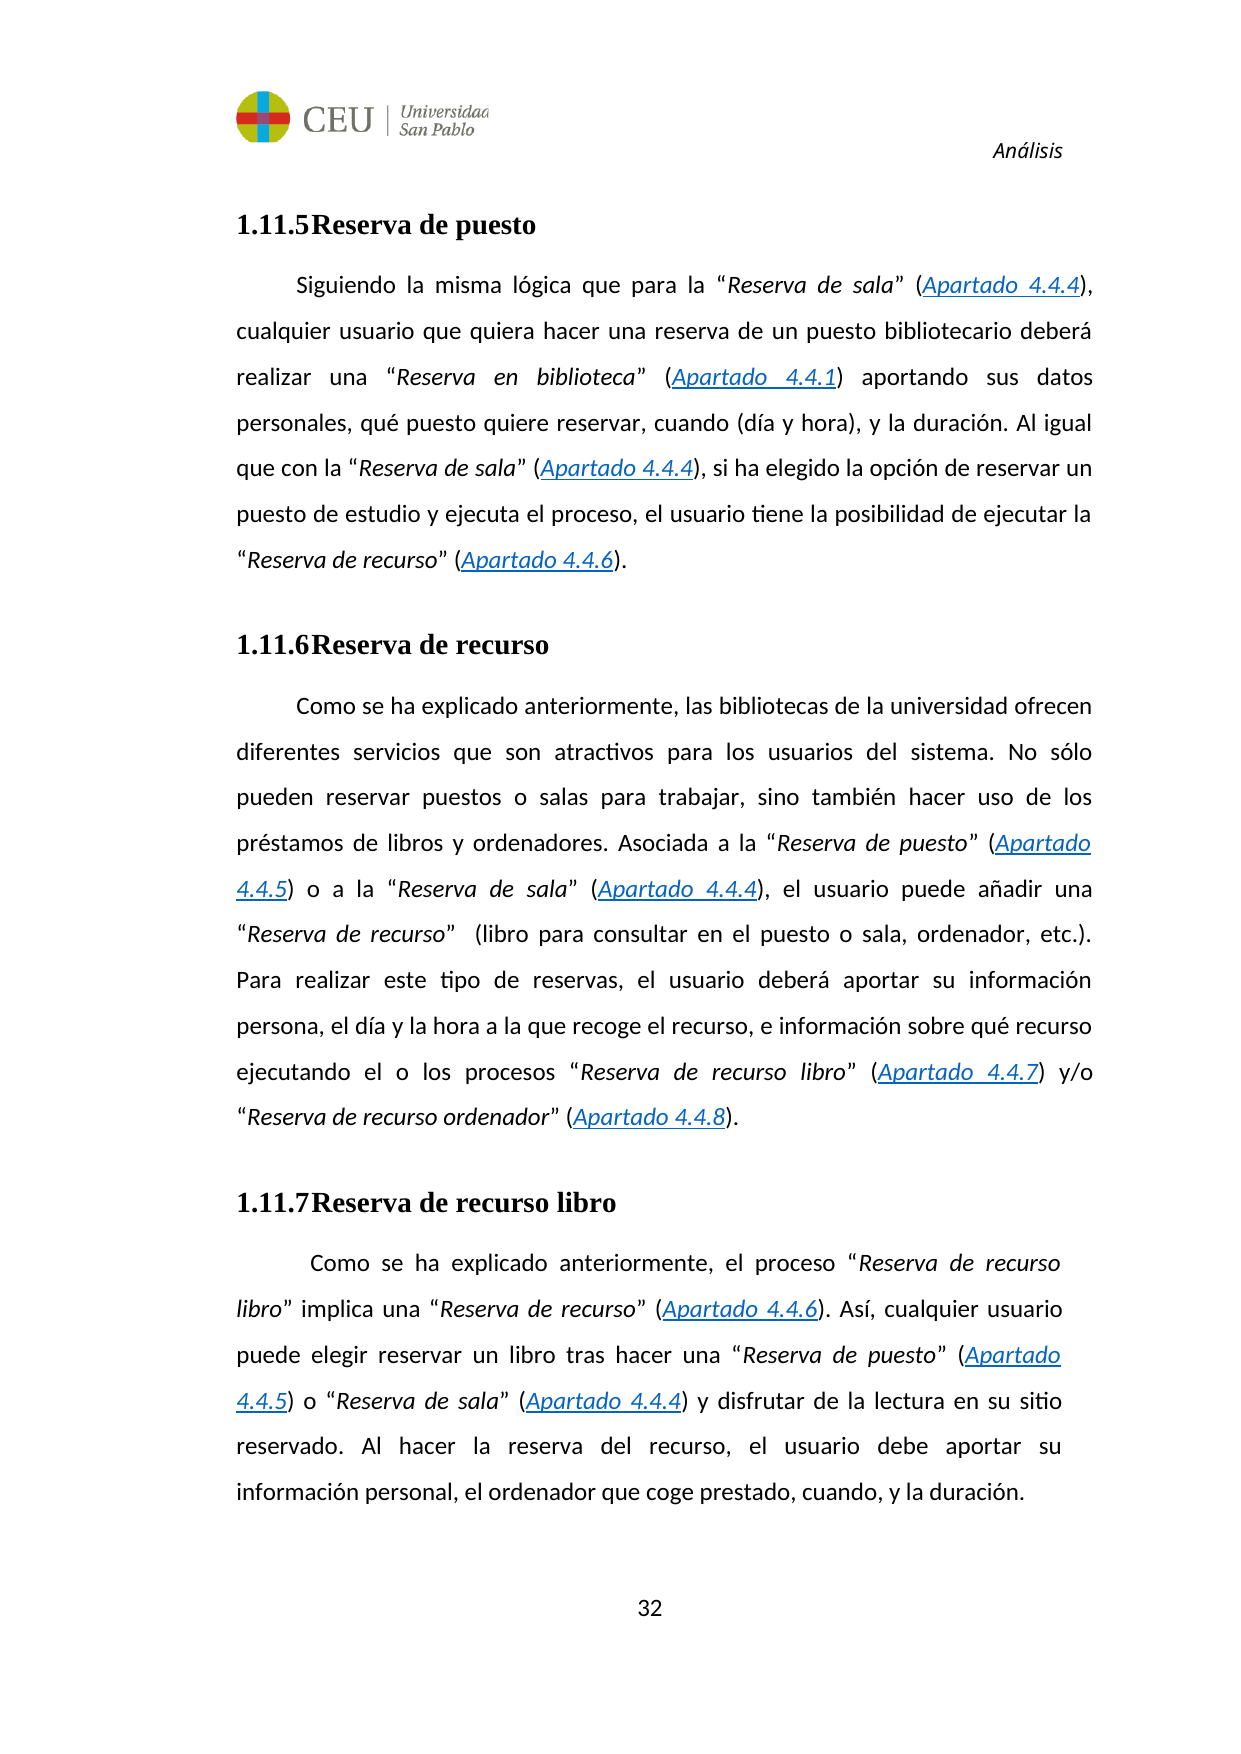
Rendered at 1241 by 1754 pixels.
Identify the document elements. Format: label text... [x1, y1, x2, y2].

text Siguiendo la misma lógica que para la “Reserva de sala” (Apartado 4.4.4), cualquier usuario que quiera hacer una reserva de un puesto bibliotecario deberá realizar una “Reserva en biblioteca” (Apartado 4.4.1) aportando sus datos personales, qué puesto quiere reservar, cuando (día y hora), y la duración. Al igual que con la “Reserva de sala” (Apartado 4.4.4), si ha elegido la opción de reservar un puesto de estudio y ejecuta el proceso, el usuario tiene la posibilidad de ejecutar la “Reserva de recurso” (Apartado 4.4.6). [236, 269, 1093, 574]
text Como se ha explicado anteriormente, las bibliotecas de la universidad ofrecen diferentes servicios que son atractivos para los usuarios del sistema. No sólo pueden reservar puestos o salas para trabajar, sino también hacer uso de los préstamos de libros y ordenadores. Asociada a la “Reserva de puesto” (Apartado 4.4.5) o a la “Reserva de sala” (Apartado 4.4.4), el usuario puede añadir una “Reserva de recurso” (libro para consultar en el puesto o sala, ordenador, etc.). Para realizar este tipo de reservas, el usuario deberá aportar su información persona, el día y la hora a la que recoge el recurso, e información sobre qué recurso ejecutando el o los procesos “Reserva de recurso libro” (Apartado 4.4.7) y/o “Reserva de recurso ordenador” (Apartado 4.4.8). [236, 690, 1093, 1132]
picture [235, 89, 489, 143]
subtitle Reserva de recurso libro [236, 1185, 1063, 1218]
subtitle Reserva de recurso [236, 627, 1063, 661]
text Como se ha explicado anteriormente, el proceso “Reserva de recurso libro” implica una “Reserva de recurso” (Apartado 4.4.6). Así, cualquier usuario puede elegir reservar un libro tras hacer una “Reserva de puesto” (Apartado 4.4.5) o “Reserva de sala” (Apartado 4.4.4) y disfrutar de la lectura en su sitio reservado. Al hacer la reserva del recurso, el usuario debe aportar su información personal, el ordenador que coge prestado, cuando, y la duración. [236, 1248, 1063, 1507]
subtitle Reserva de puesto [236, 207, 1063, 240]
